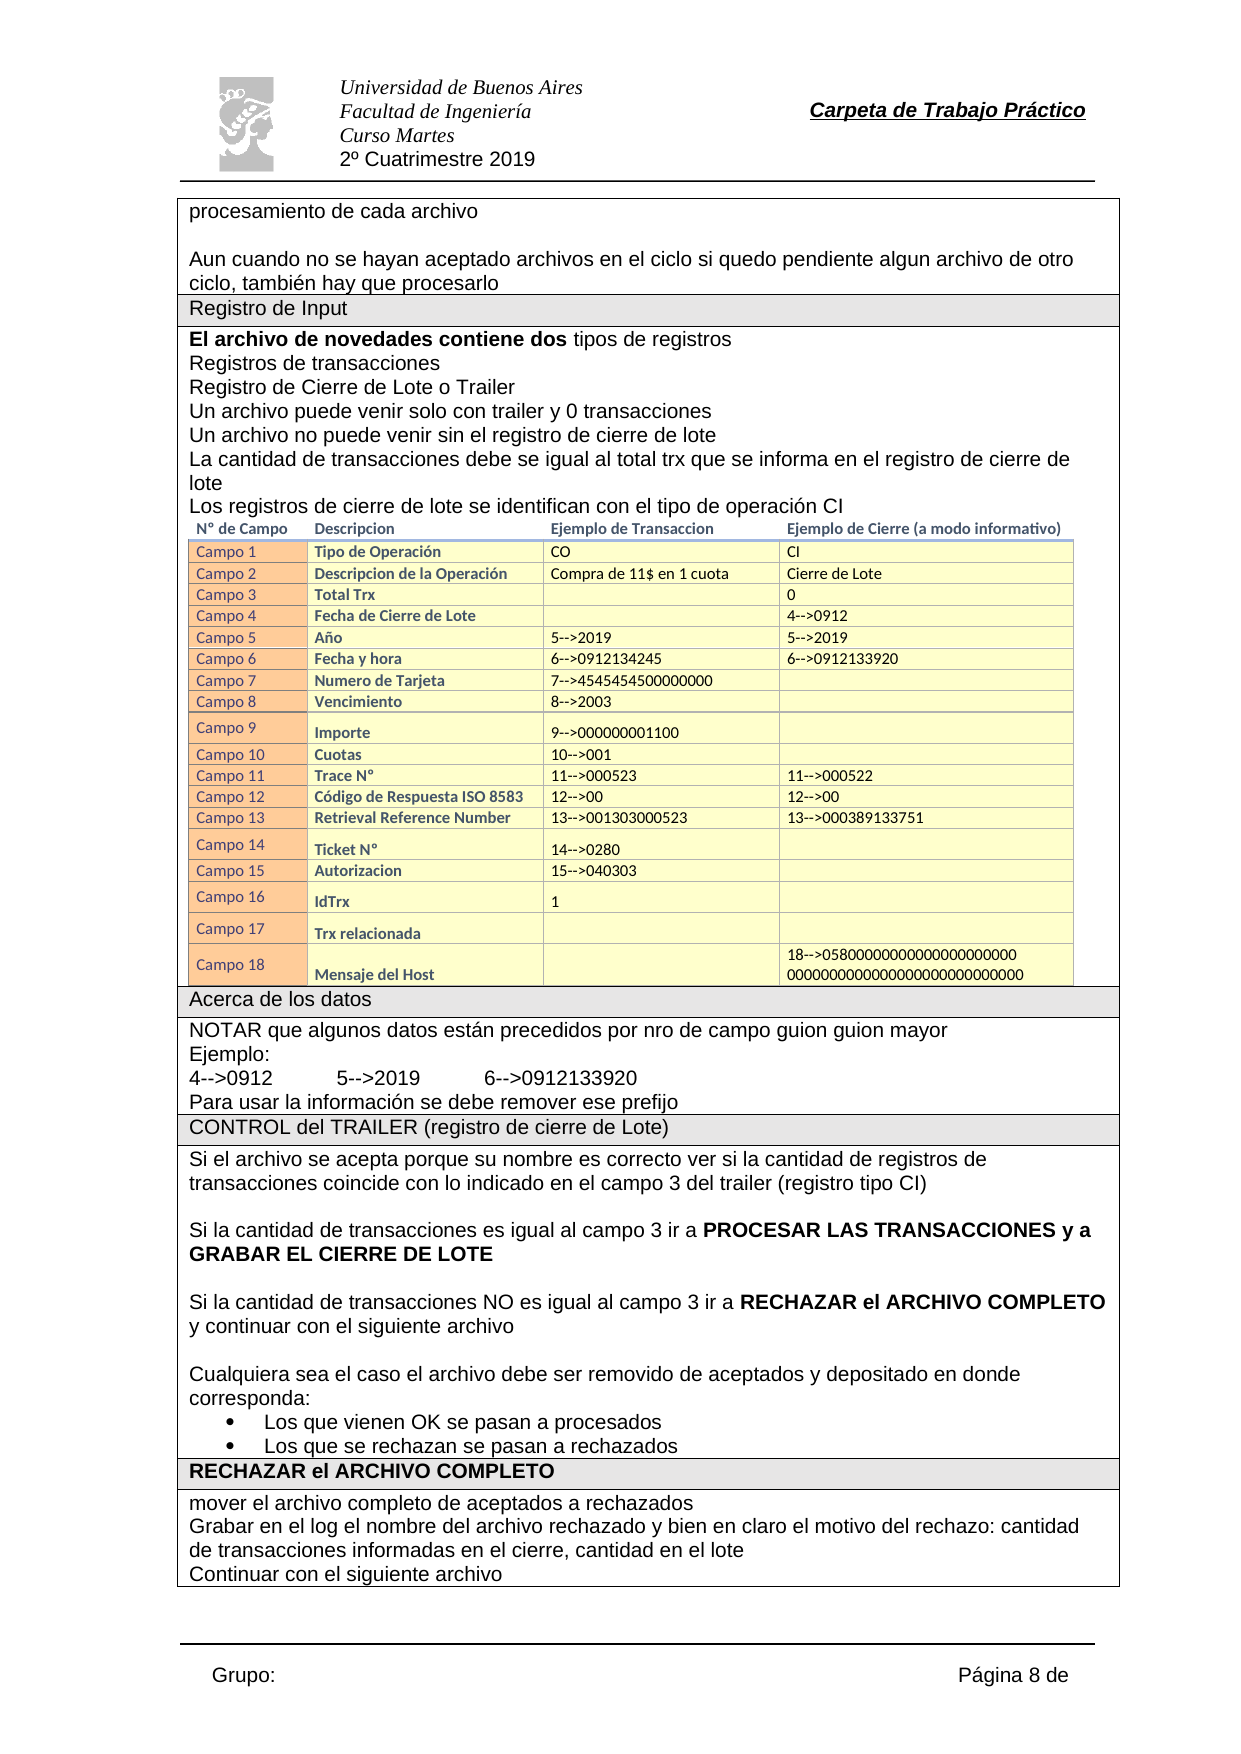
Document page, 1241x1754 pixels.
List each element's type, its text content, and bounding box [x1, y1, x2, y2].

table_cell CONTROL del TRAILER (registro de cierre de Lote) [178, 1115, 1119, 1145]
table_cell Si el archivo se acepta porque su nombre es correcto ver si la cantidad de registros de transacciones coincide con lo indicado en el campo 3 del trailer (registro tipo CI) Si la cantidad de transacciones es igual al campo 3 ir a PROCESAR LAS TRANSACCIONES y a GRABAR EL CIERRE DE LOTE Si la cantidad de transacciones NO es igual al campo 3 ir a RECHAZAR el ARCHIVO COMPLETO y continuar con el siguiente archivo Cualquiera sea el caso el archivo debe ser removido de aceptados y depositado en donde corresponda: Los que vienen OK se pasan a procesados Los que se rechazan se pasan a rechazados [178, 1146, 1119, 1458]
table_cell RECHAZAR el ARCHIVO COMPLETO [178, 1459, 1119, 1489]
table_cell Registro de Input [178, 295, 1119, 326]
picture [217, 75, 281, 174]
table_cell NOTAR que algunos datos están precedidos por nro de campo guion guion mayor Ejemplo: 4-->0912 5-->2019 6-->0912133920 Para usar la información se debe remover ese prefijo [178, 1018, 1119, 1114]
table_cell Acerca de los datos [178, 987, 1119, 1017]
table_cell El archivo de novedades contiene dos tipos de registros Registros de transacciones Registro de Cierre de Lote o Trailer Un archivo puede venir solo con trailer y 0 transacciones Un archivo no puede venir sin el registro de cierre de lote La cantidad de transacciones debe se igual al total trx que se informa en el registro de cierre de lote Los registros de cierre de lote se identifican con el tipo de operación CI [178, 327, 1119, 986]
